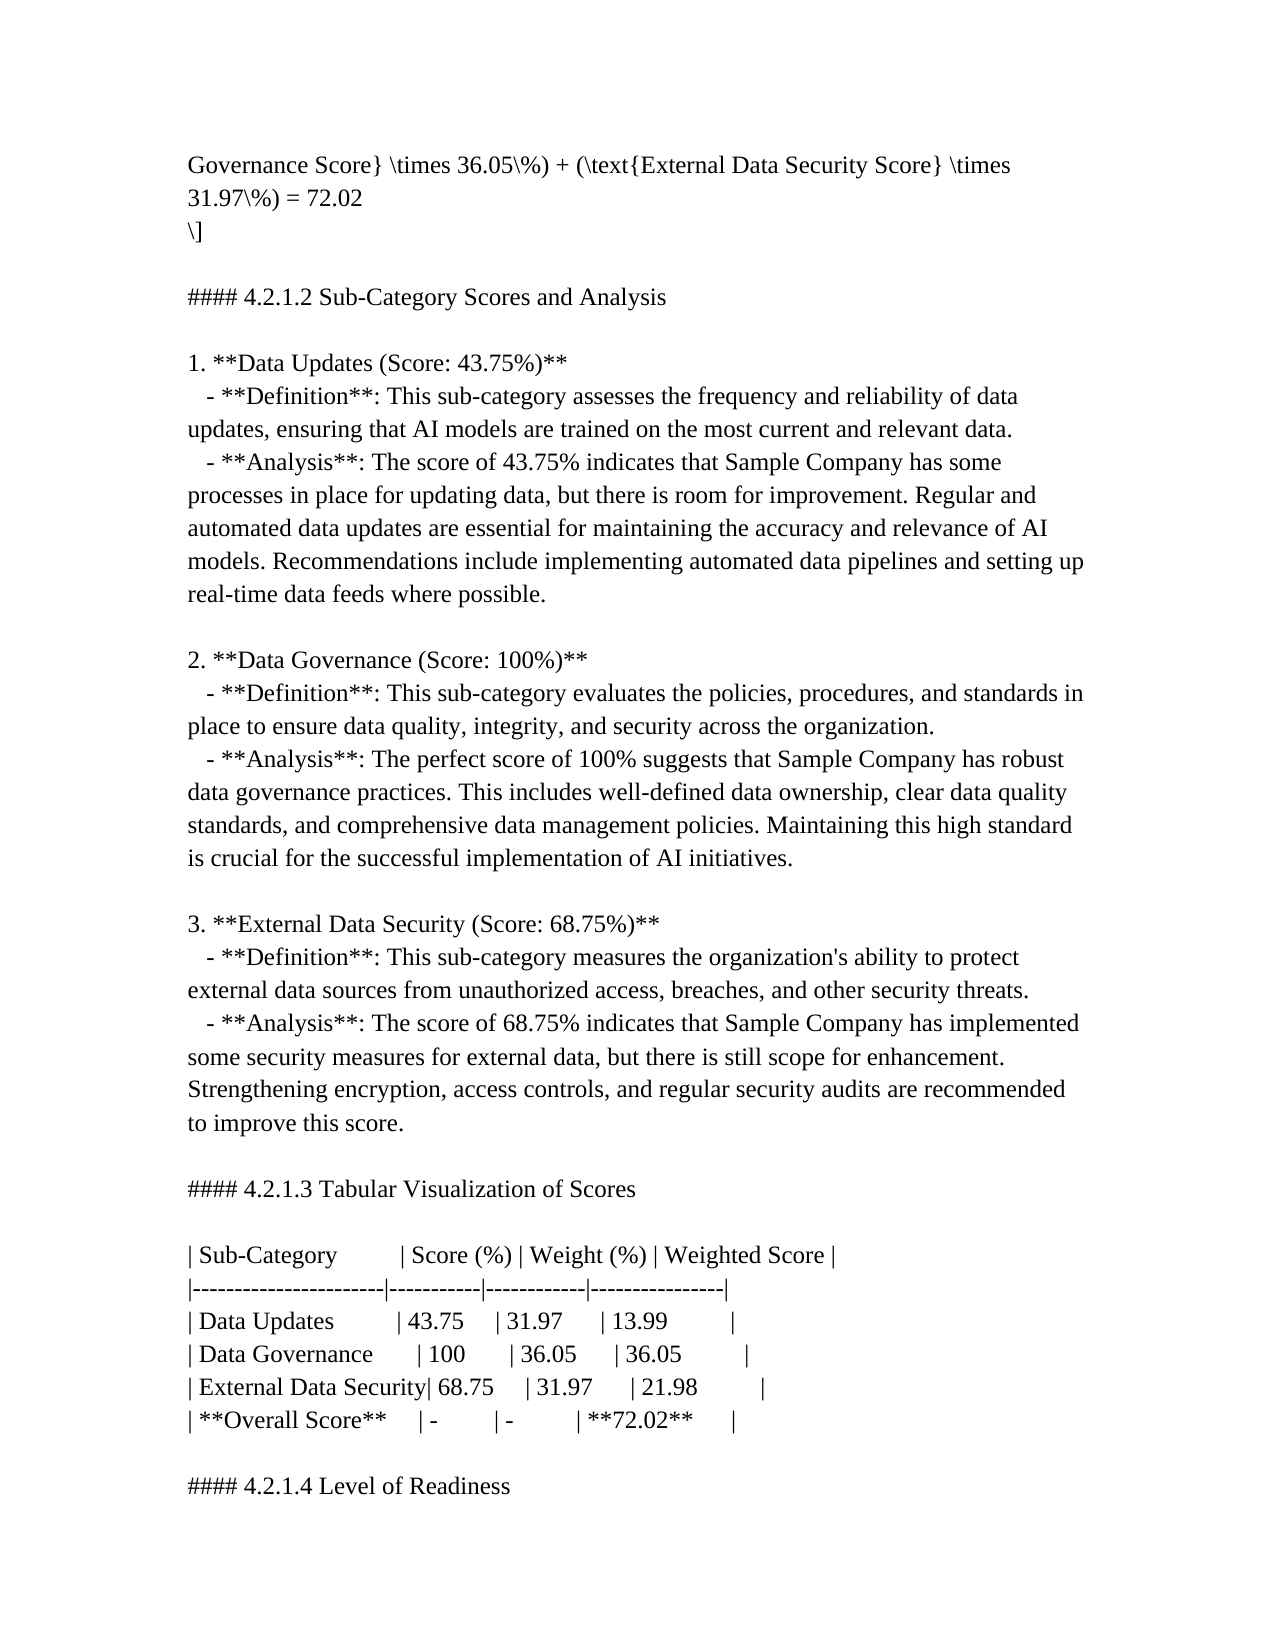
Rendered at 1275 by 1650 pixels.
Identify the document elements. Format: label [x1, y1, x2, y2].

text [187, 150, 1087, 1499]
